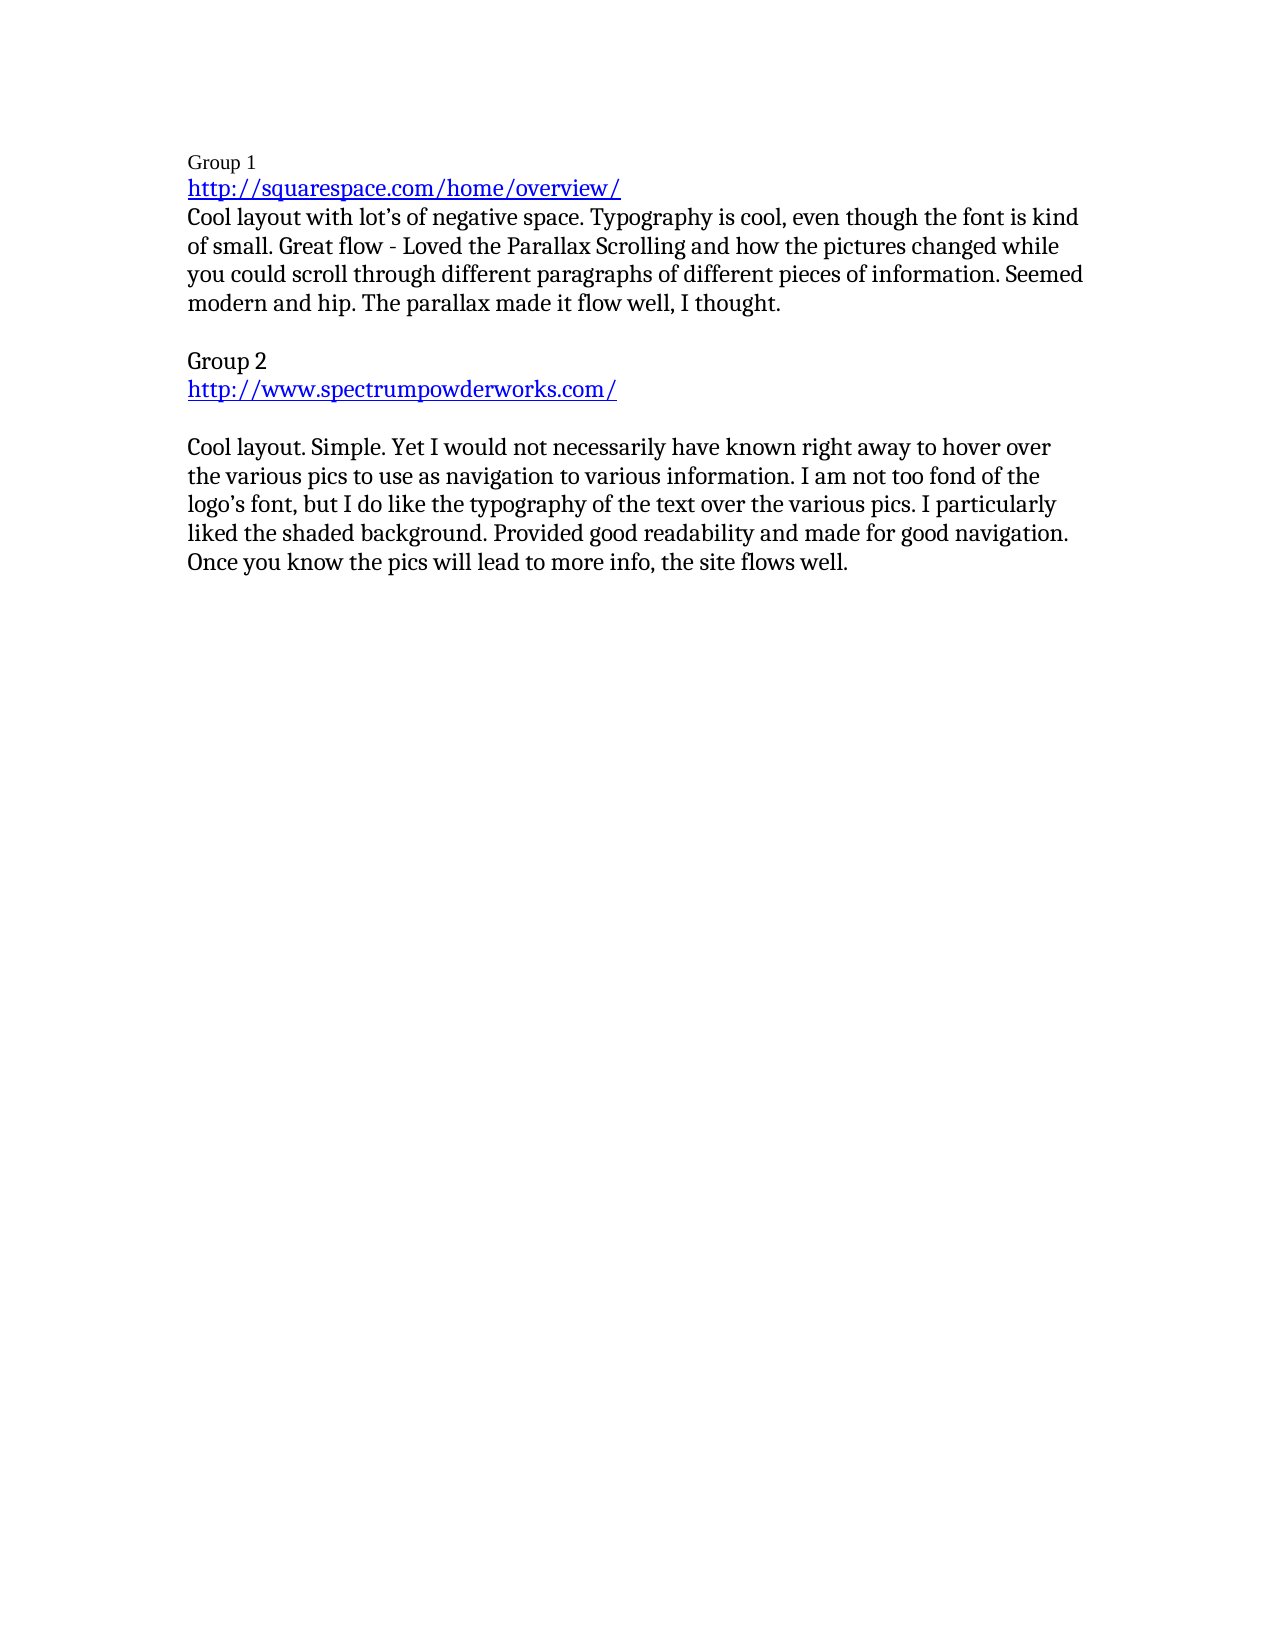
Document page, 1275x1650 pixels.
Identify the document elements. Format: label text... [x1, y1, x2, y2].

text Group 1 [187, 150, 1087, 174]
text http://www.spectrumpowderworks.com/ [187, 375, 1087, 404]
text http://squarespace.com/home/overview/ [187, 174, 1087, 203]
text Cool layout. Simple. Yet I would not necessarily have known right away to hover over the various pics to use as navigation to various information. I am not too fond of the logo’s font, but I do like the typography of the text over the various pics. I particularly liked the shaded background. Provided good readability and made for good navigation. Once you know the pics will lead to more info, the site flows well. [187, 433, 1087, 577]
text Group 2 [187, 347, 1087, 375]
text Cool layout with lot’s of negative space. Typography is cool, even though the font is kind of small. Great flow - Loved the Parallax Scrolling and how the pictures changed while you could scroll through different paragraphs of different pieces of information. Seemed modern and hip. The parallax made it flow well, I thought. [187, 203, 1087, 318]
